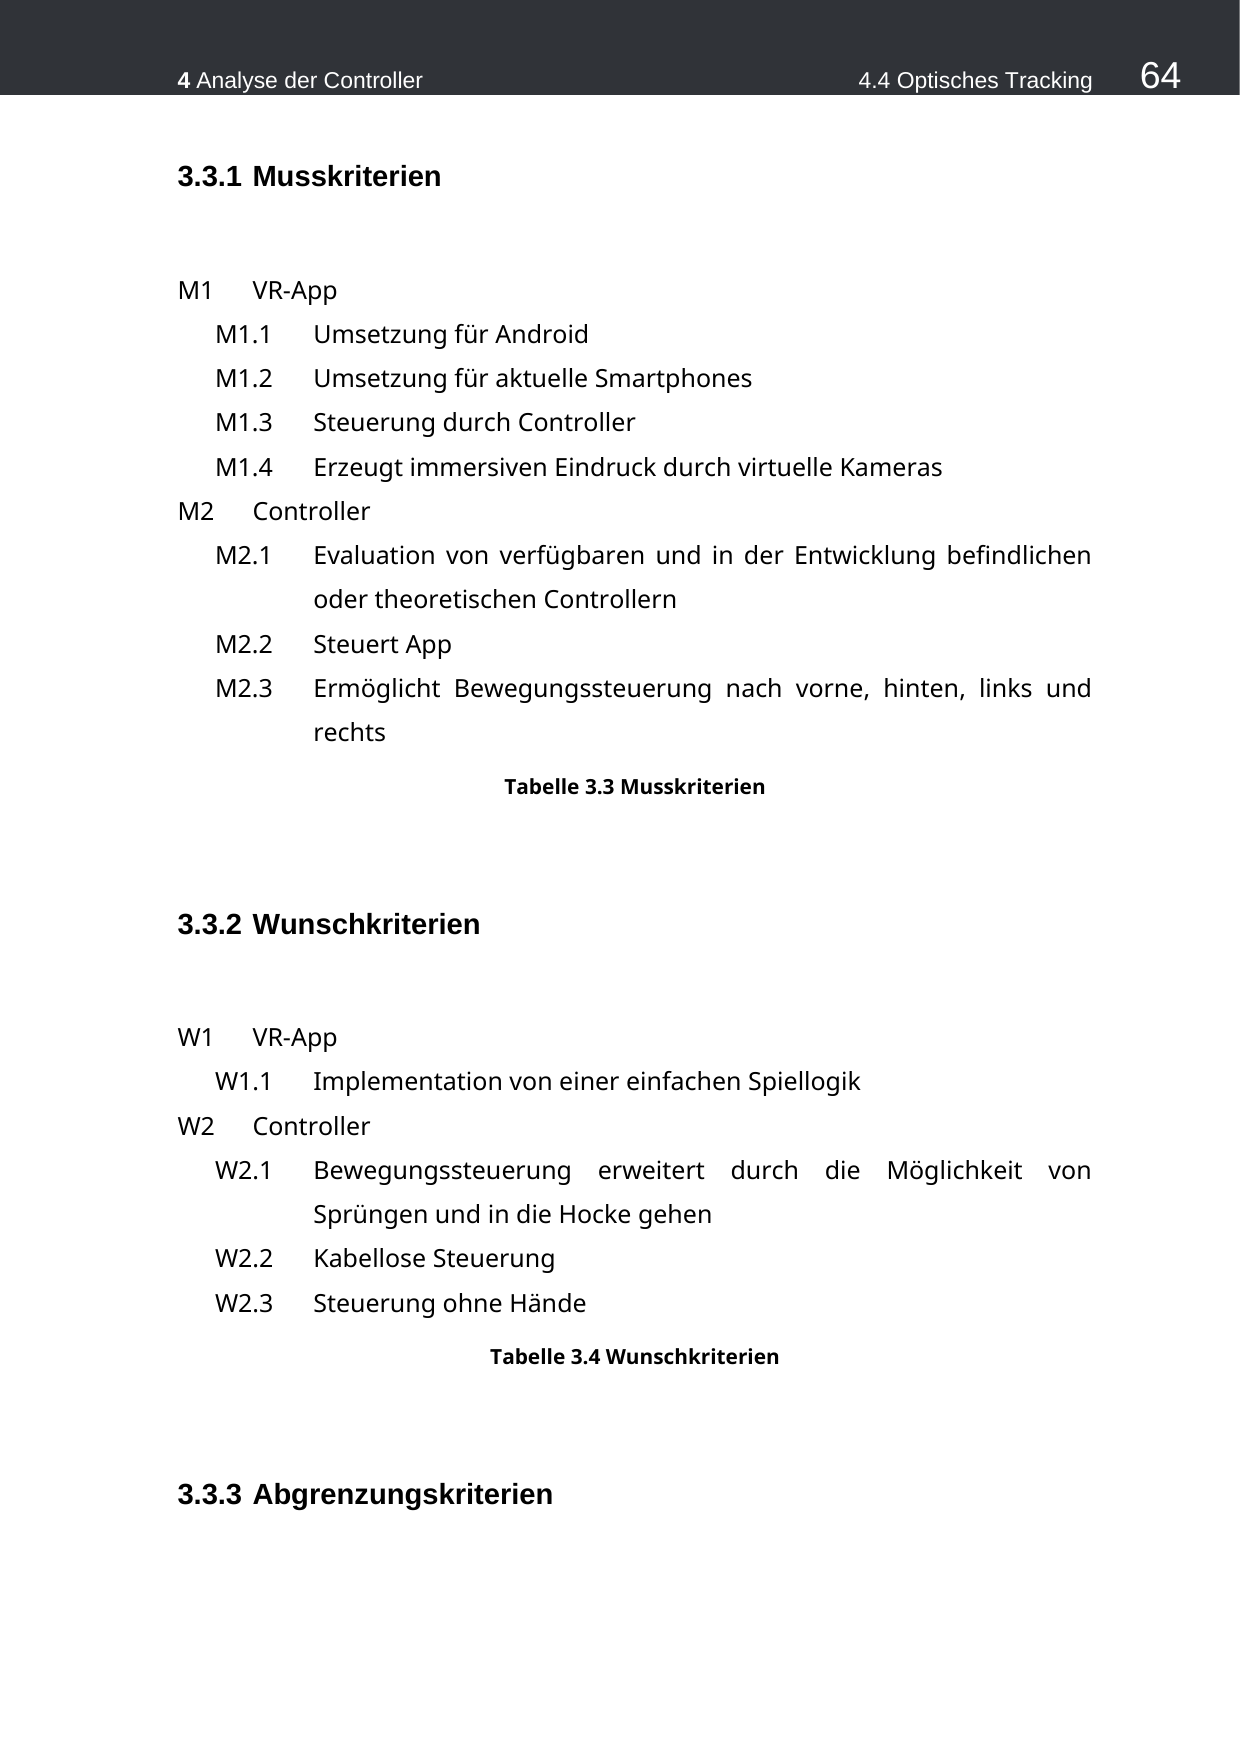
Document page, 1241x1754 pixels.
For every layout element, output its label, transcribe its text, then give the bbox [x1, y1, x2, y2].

list Bewegungssteuerung erweitert durch die Möglichkeit von Sprüngen und in die Hocke gehen [215, 1153, 1092, 1231]
list Controller [177, 494, 1092, 528]
list Controller [177, 1108, 1092, 1142]
subtitle Musskriterien [177, 159, 1092, 193]
list Ermöglicht Bewegungssteuerung nach vorne, hinten, links und rechts [215, 671, 1092, 749]
list Umsetzung für Android [215, 317, 1092, 351]
list Steuerung durch Controller [215, 405, 1092, 439]
list Steuert App [215, 626, 1092, 661]
list Kabellose Steuerung [215, 1241, 1092, 1275]
list VR-App [177, 1020, 1092, 1054]
list Steuerung ohne Hände [215, 1285, 1092, 1319]
subtitle Abgrenzungskriterien [177, 1477, 1092, 1511]
list Erzeugt immersiven Eindruck durch virtuelle Kameras [215, 449, 1092, 483]
list Umsetzung für aktuelle Smartphones [215, 361, 1092, 395]
list Evaluation von verfügbaren und in der Entwicklung befindlichen oder theoretischen Controllern [215, 538, 1092, 616]
list Implementation von einer einfachen Spiellogik [215, 1064, 1092, 1098]
subtitle Wunschkriterien [177, 907, 1092, 941]
list VR-App [177, 272, 1092, 306]
